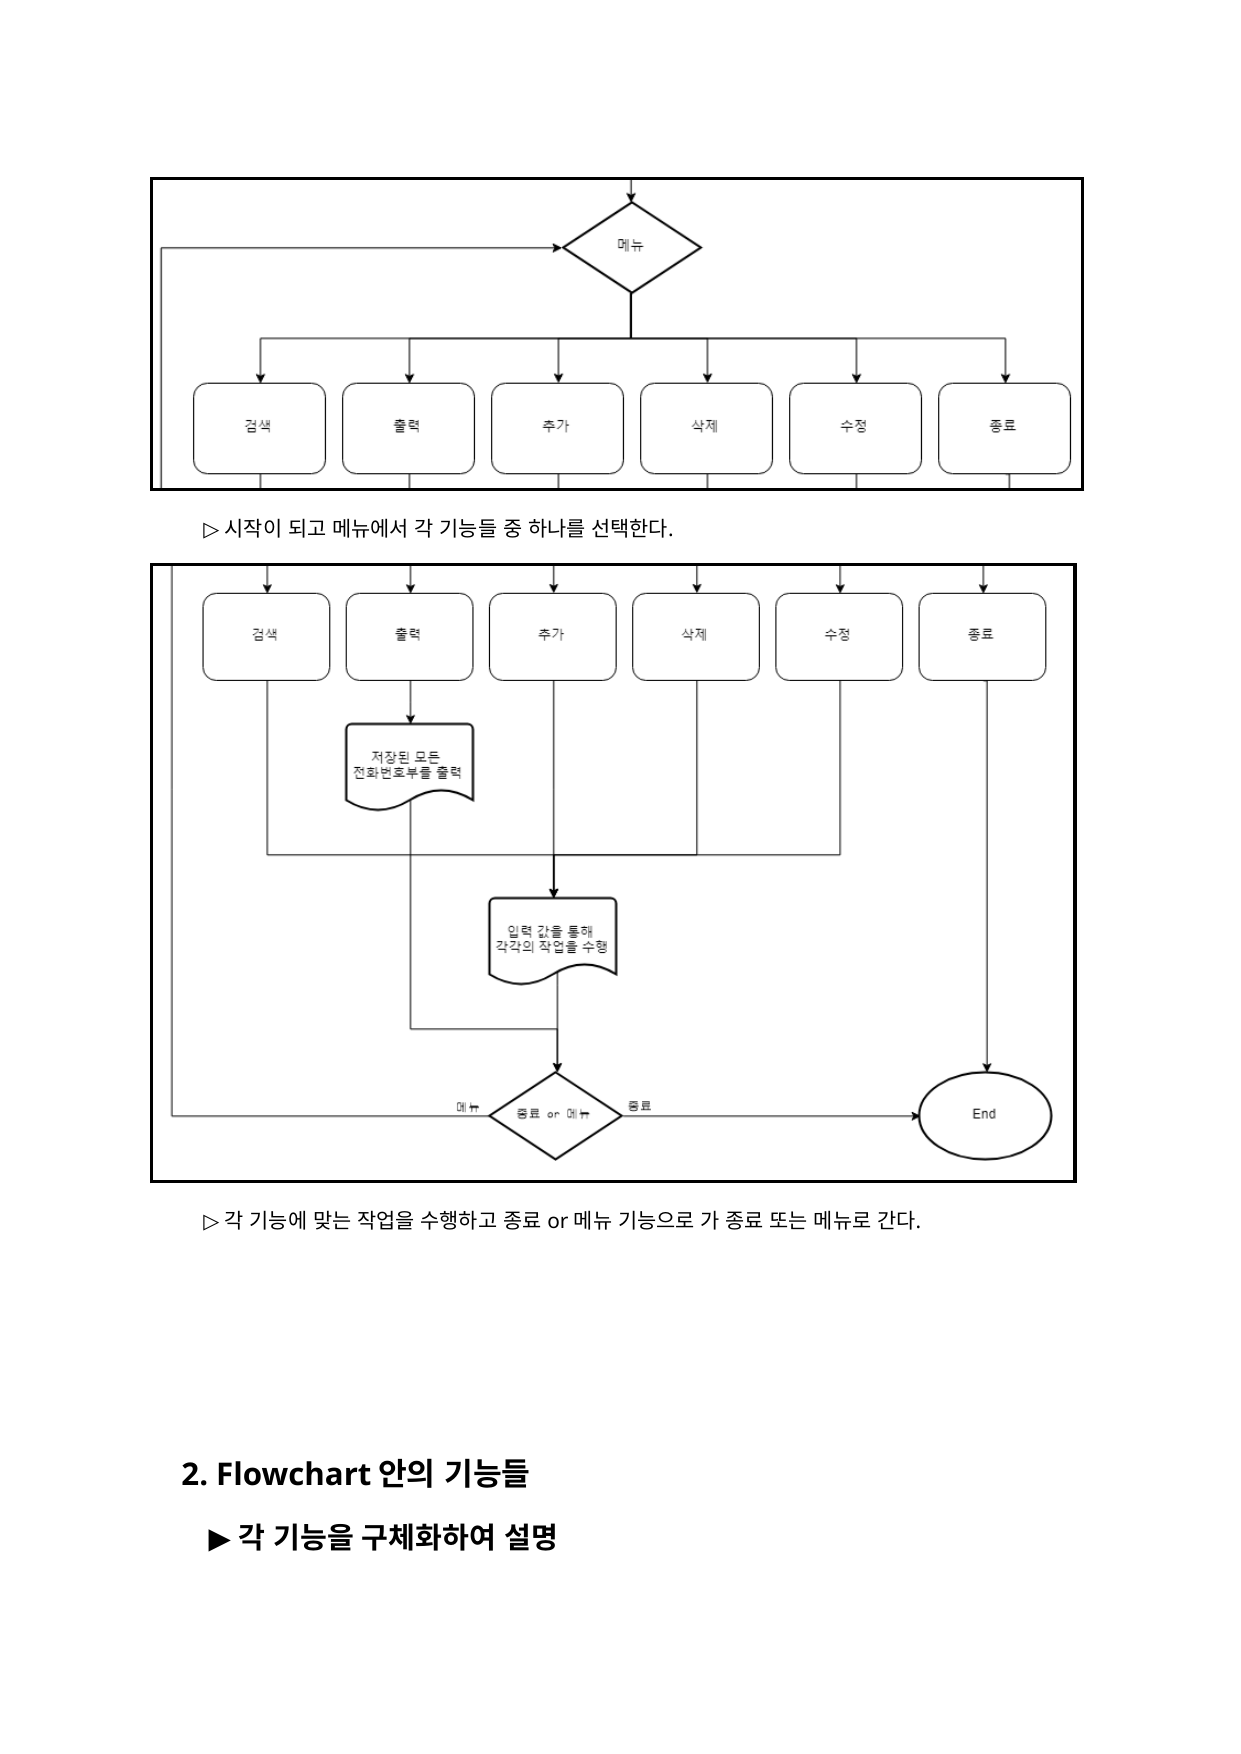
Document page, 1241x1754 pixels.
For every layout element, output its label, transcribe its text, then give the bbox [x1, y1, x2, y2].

picture [153, 180, 1078, 488]
text 2. Flowchart안의 기능들 [150, 1449, 1090, 1494]
text ▷ 시작이 되고 메뉴에서 각 기능들 중 하나를 선택한다. [150, 512, 1090, 542]
text ▶ 각 기능을 구체화하여 설명 [150, 1515, 1090, 1557]
picture [164, 566, 1053, 1161]
text ▷ 각 기능에 맞는 작업을 수행하고 종료 or 메뉴 기능으로 가 종료 또는 메뉴로 간다. [150, 1204, 1090, 1234]
